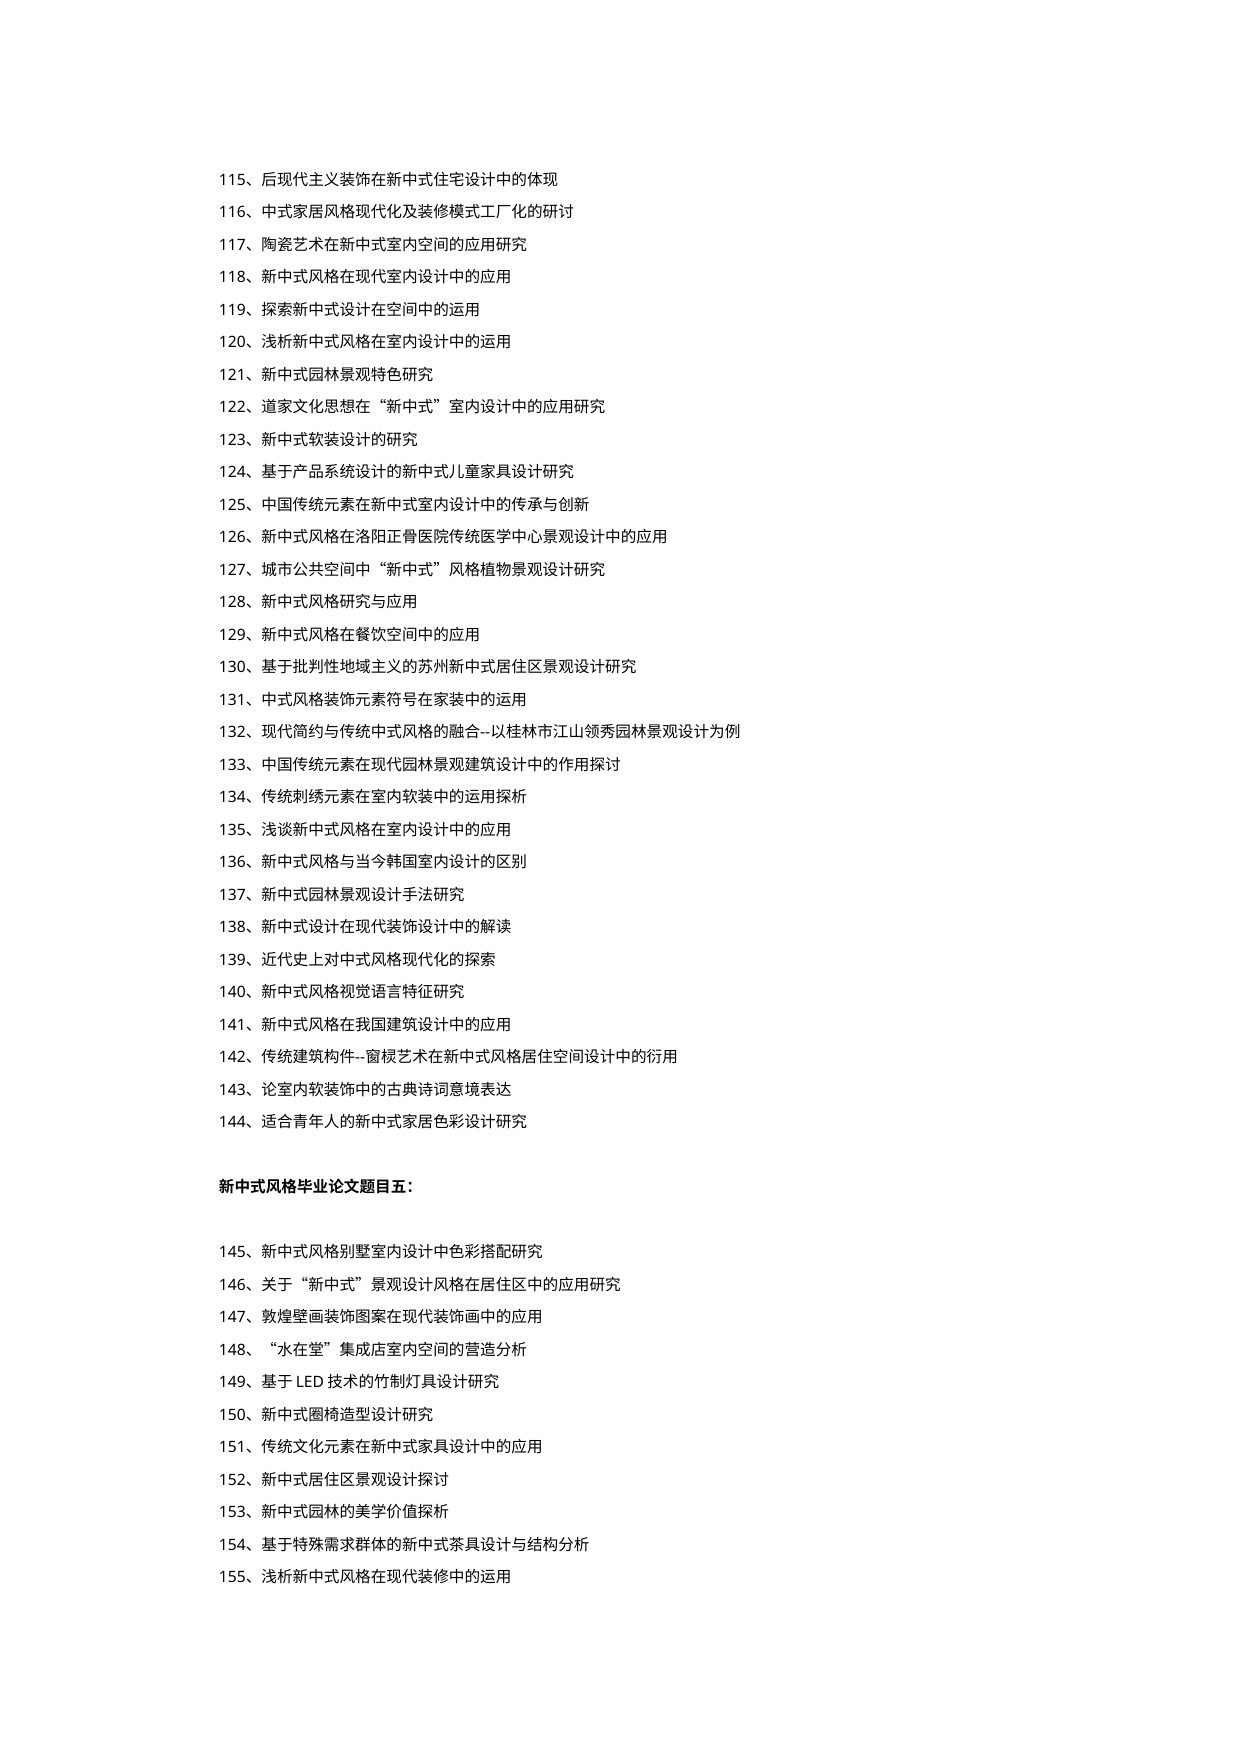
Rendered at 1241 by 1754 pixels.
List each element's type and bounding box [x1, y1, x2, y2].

text [187, 162, 1053, 1592]
